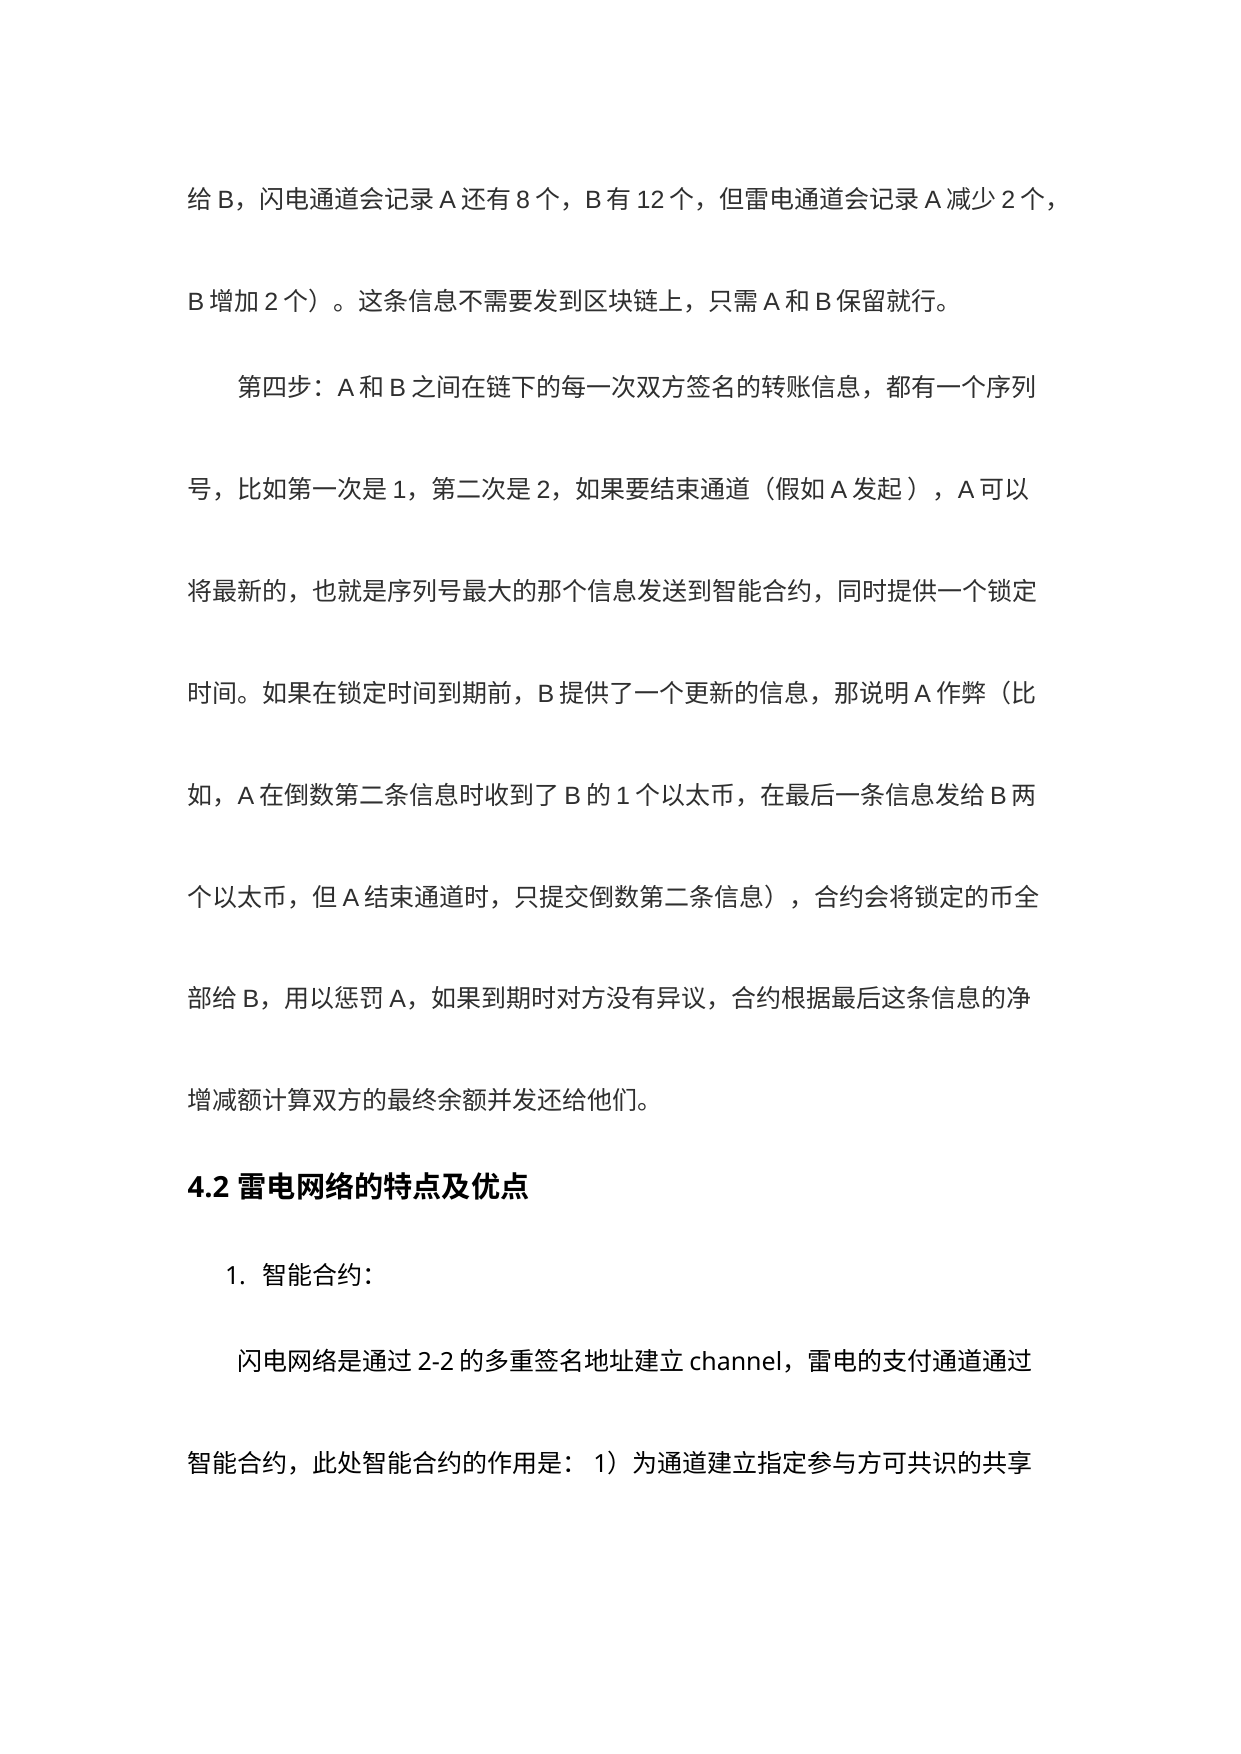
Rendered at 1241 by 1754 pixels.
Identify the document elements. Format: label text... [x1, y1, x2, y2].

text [187, 1326, 1053, 1496]
list 智能合约： [225, 1240, 1053, 1308]
subtitle 雷电网络的特点及优点 [187, 1151, 1053, 1219]
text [187, 164, 1053, 334]
text 第四步：A和B之间在链下的每一次双方签名的转账信息，都有一个序列号，比如第一次是1，第二次是2，如果要结束通道（假如A发起 ），A可以将最新的，也就是序列号最大的那个信息发送到智能合约，同时提供一个锁定时间。如果在锁定时间到期前，B提供了一个更新的信息，那说明A作弊（比如，A在倒数第二条信息时收到了B的1个以太币，在最后一条信息发给B两个以太币，但A结束通道时，只提交倒数第二条信息），合约会将锁定的币全部给B，用以惩罚A，如果到期时对方没有异议，合约根据最后这条信息的净增减额计算双方的最终余额并发还给他们。 [187, 352, 1053, 1133]
